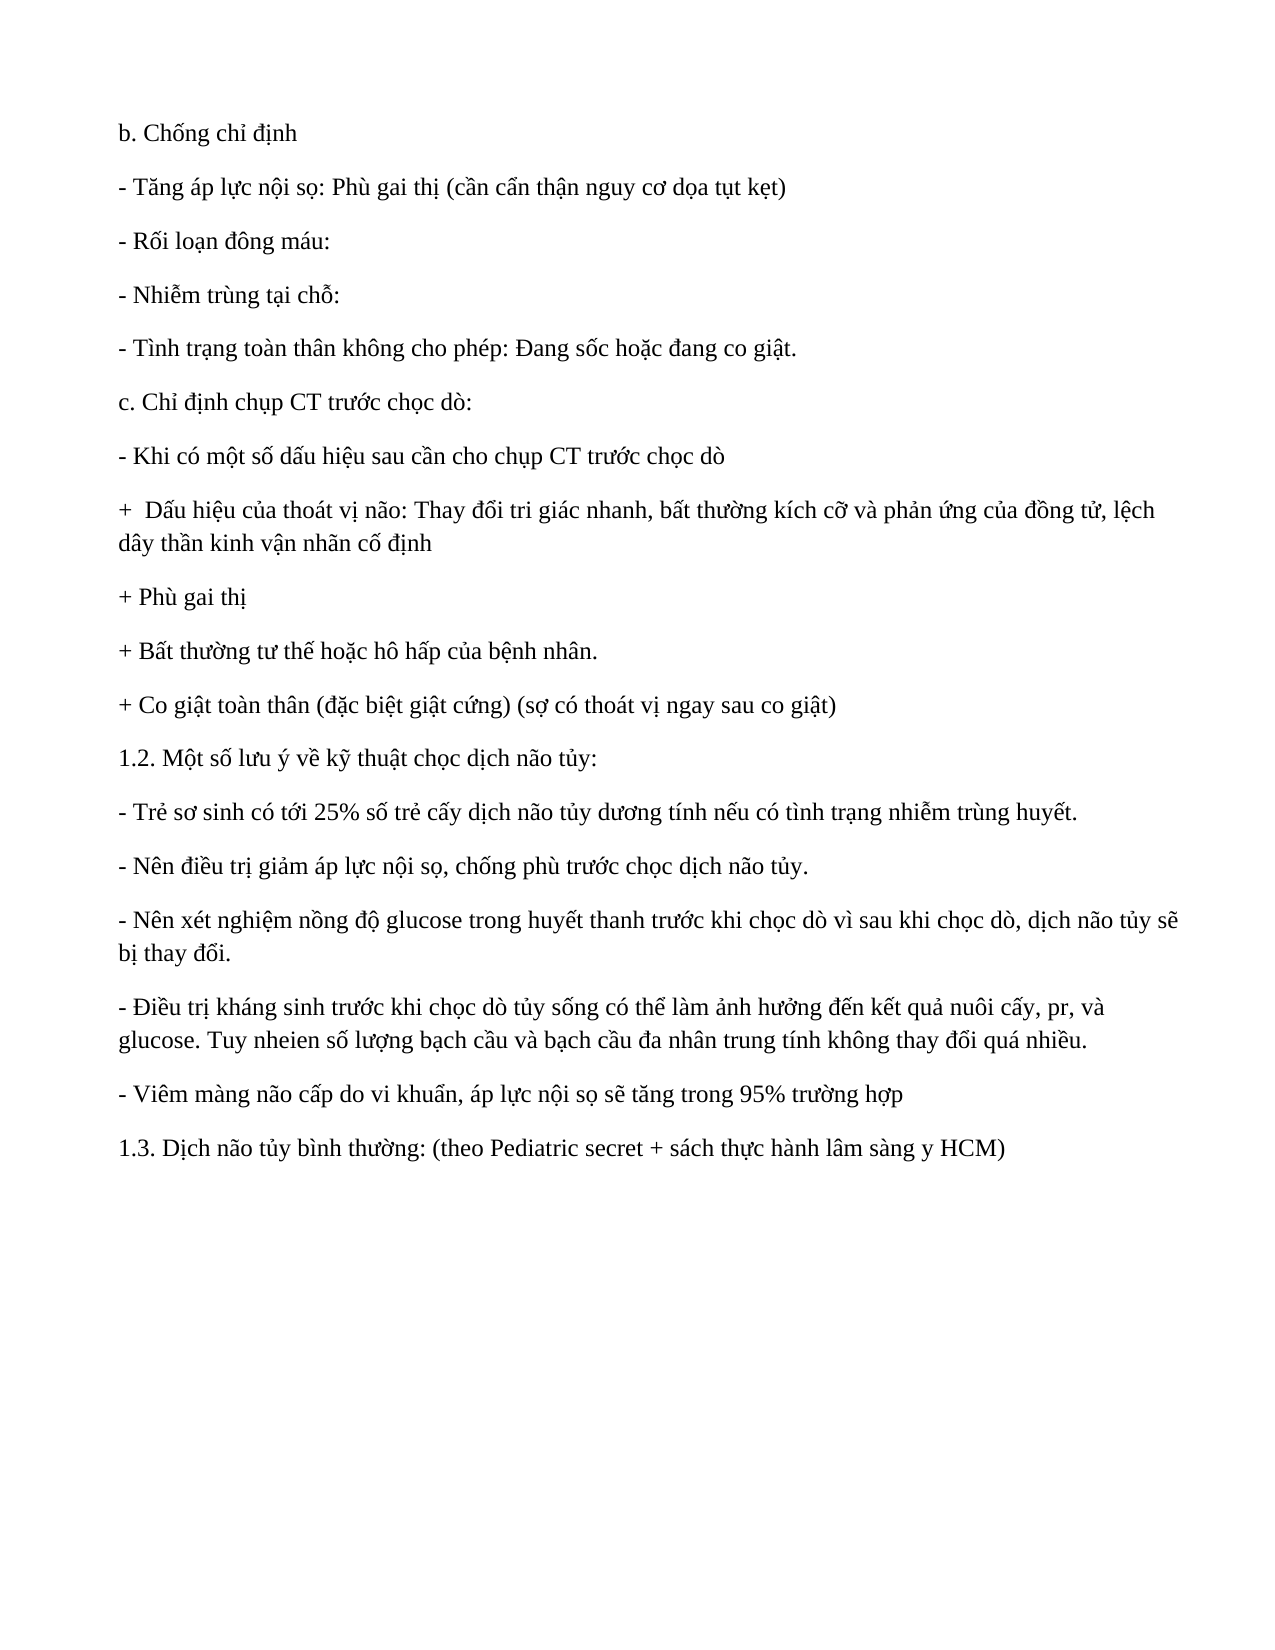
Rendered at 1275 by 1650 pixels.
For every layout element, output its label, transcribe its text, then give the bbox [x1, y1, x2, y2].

text - Rối loạn đông máu: [118, 226, 1186, 254]
text + Bất thường tư thế hoặc hô hấp của bệnh nhân. [118, 636, 1186, 664]
text - Tình trạng toàn thân không cho phép: Đang sốc hoặc đang co giật. [118, 333, 1186, 362]
text - Viêm màng não cấp do vi khuẩn, áp lực nội sọ sẽ tăng trong 95% trường hợp [118, 1079, 1186, 1108]
text - Khi có một số dấu hiệu sau cần cho chụp CT trước chọc dò [118, 441, 1186, 470]
text + Co giật toàn thân (đặc biệt giật cứng) (sợ có thoát vị ngay sau co giật) [118, 690, 1186, 718]
text 1.3. Dịch não tủy bình thường: (theo Pediatric secret + sách thực hành lâm sàng y HCM) [118, 1133, 1186, 1161]
text c. Chỉ định chụp CT trước chọc dò: [118, 387, 1186, 416]
text + Dấu hiệu của thoát vị não: Thay đổi tri giác nhanh, bất thường kích cỡ và phản ứng của đồng tử, lệch dây thần kinh vận nhãn cố định [118, 495, 1186, 557]
text - Tăng áp lực nội sọ: Phù gai thị (cần cẩn thận nguy cơ dọa tụt kẹt) [118, 172, 1186, 201]
text - Điều trị kháng sinh trước khi chọc dò tủy sống có thể làm ảnh hưởng đến kết quả nuôi cấy, pr, và glucose. Tuy nheien số lượng bạch cầu và bạch cầu đa nhân trung tính không thay đổi quá nhiều. [118, 992, 1186, 1054]
text - Nên điều trị giảm áp lực nội sọ, chống phù trước chọc dịch não tủy. [118, 851, 1186, 880]
text - Trẻ sơ sinh có tới 25% số trẻ cấy dịch não tủy dương tính nếu có tình trạng nhiễm trùng huyết. [118, 797, 1186, 826]
text - Nhiễm trùng tại chỗ: [118, 280, 1186, 308]
text - Nên xét nghiệm nồng độ glucose trong huyết thanh trước khi chọc dò vì sau khi chọc dò, dịch não tủy sẽ bị thay đổi. [118, 905, 1186, 967]
text + Phù gai thị [118, 582, 1186, 611]
text 1.2. Một số lưu ý về kỹ thuật chọc dịch não tủy: [118, 743, 1186, 772]
text b. Chống chỉ định [118, 118, 1186, 147]
